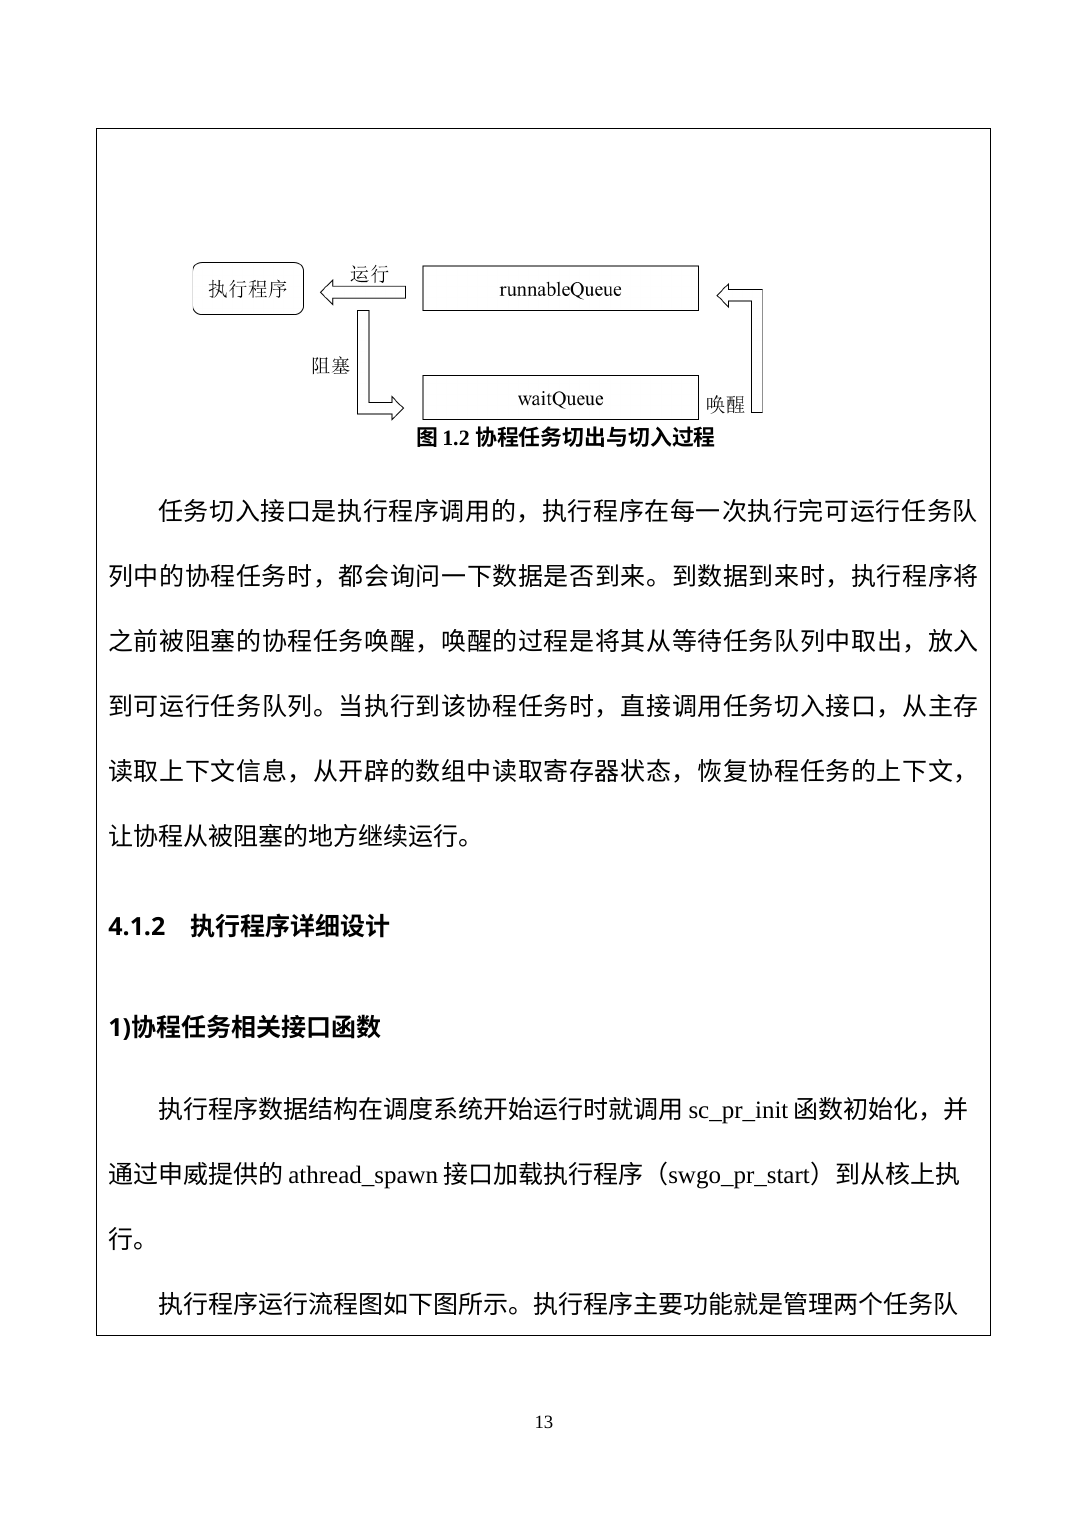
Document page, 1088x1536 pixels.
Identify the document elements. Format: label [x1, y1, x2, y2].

picture [192, 254, 763, 427]
table_header [97, 129, 990, 1335]
